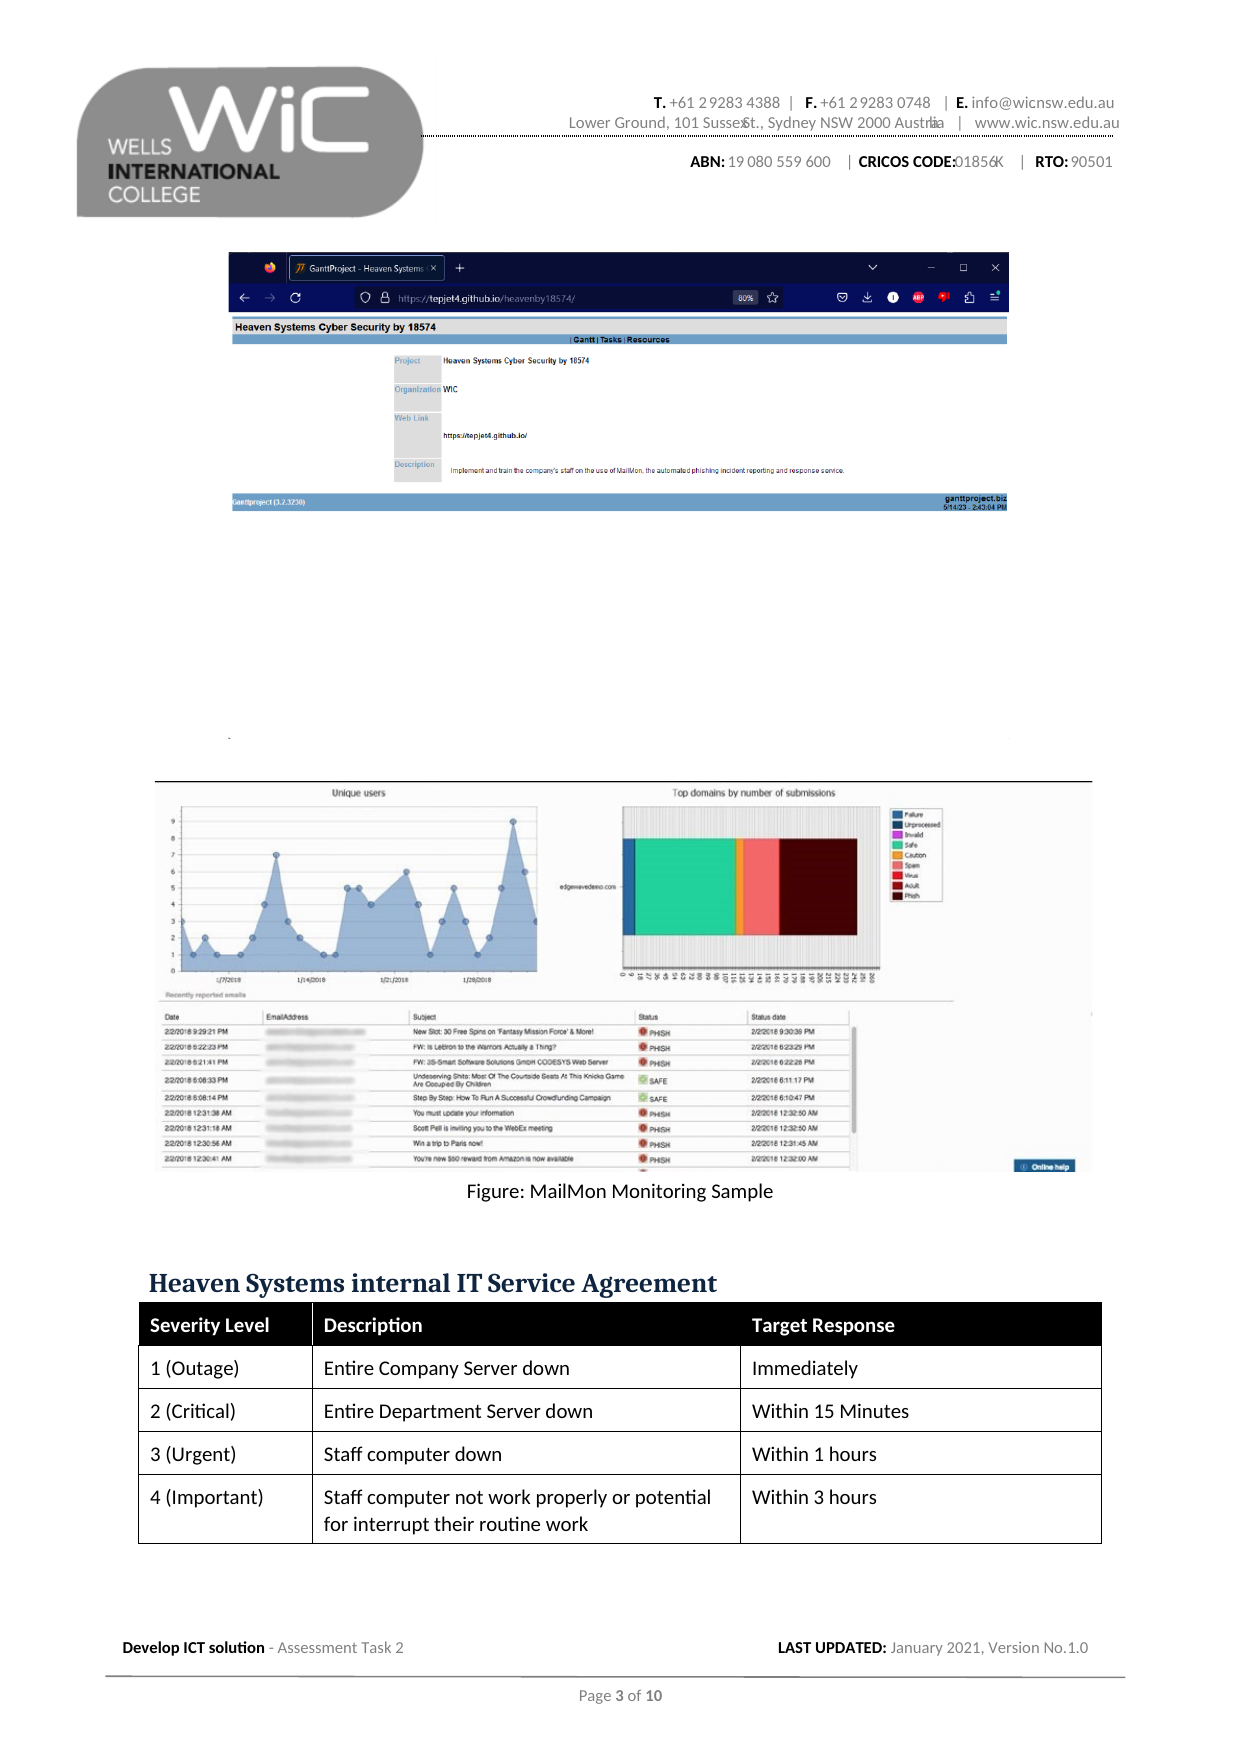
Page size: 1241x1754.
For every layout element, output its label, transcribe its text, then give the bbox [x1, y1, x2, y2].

table_cell Entire Company Server down [313, 1346, 740, 1388]
table_cell Within 3 hours [741, 1475, 1101, 1543]
table_cell Staff computer not work properly or potential for interrupt their routine work [313, 1475, 740, 1543]
table_cell Within 1 hours [741, 1432, 1101, 1474]
table_header Target Response [741, 1303, 1102, 1345]
table_cell 2 (Critical) [139, 1389, 312, 1431]
table_cell 4 (Important) [139, 1475, 312, 1543]
picture [228, 252, 1009, 739]
table_cell 3 (Urgent) [139, 1432, 312, 1474]
text Figure: MailMon Monitoring Sample [150, 1178, 1090, 1203]
table_cell Within 15 Minutes [741, 1389, 1101, 1431]
table_header Severity Level [139, 1303, 312, 1345]
table_cell 1 (Outage) [139, 1346, 312, 1388]
table_header Description [313, 1303, 741, 1345]
picture [76, 59, 437, 224]
table_cell Immediately [741, 1346, 1101, 1388]
subtitle Heaven Systems internal IT Service Agreement [148, 1268, 1092, 1299]
table_cell Entire Department Server down [313, 1389, 740, 1431]
picture [154, 781, 1093, 1172]
table_cell Staff computer down [313, 1432, 740, 1474]
